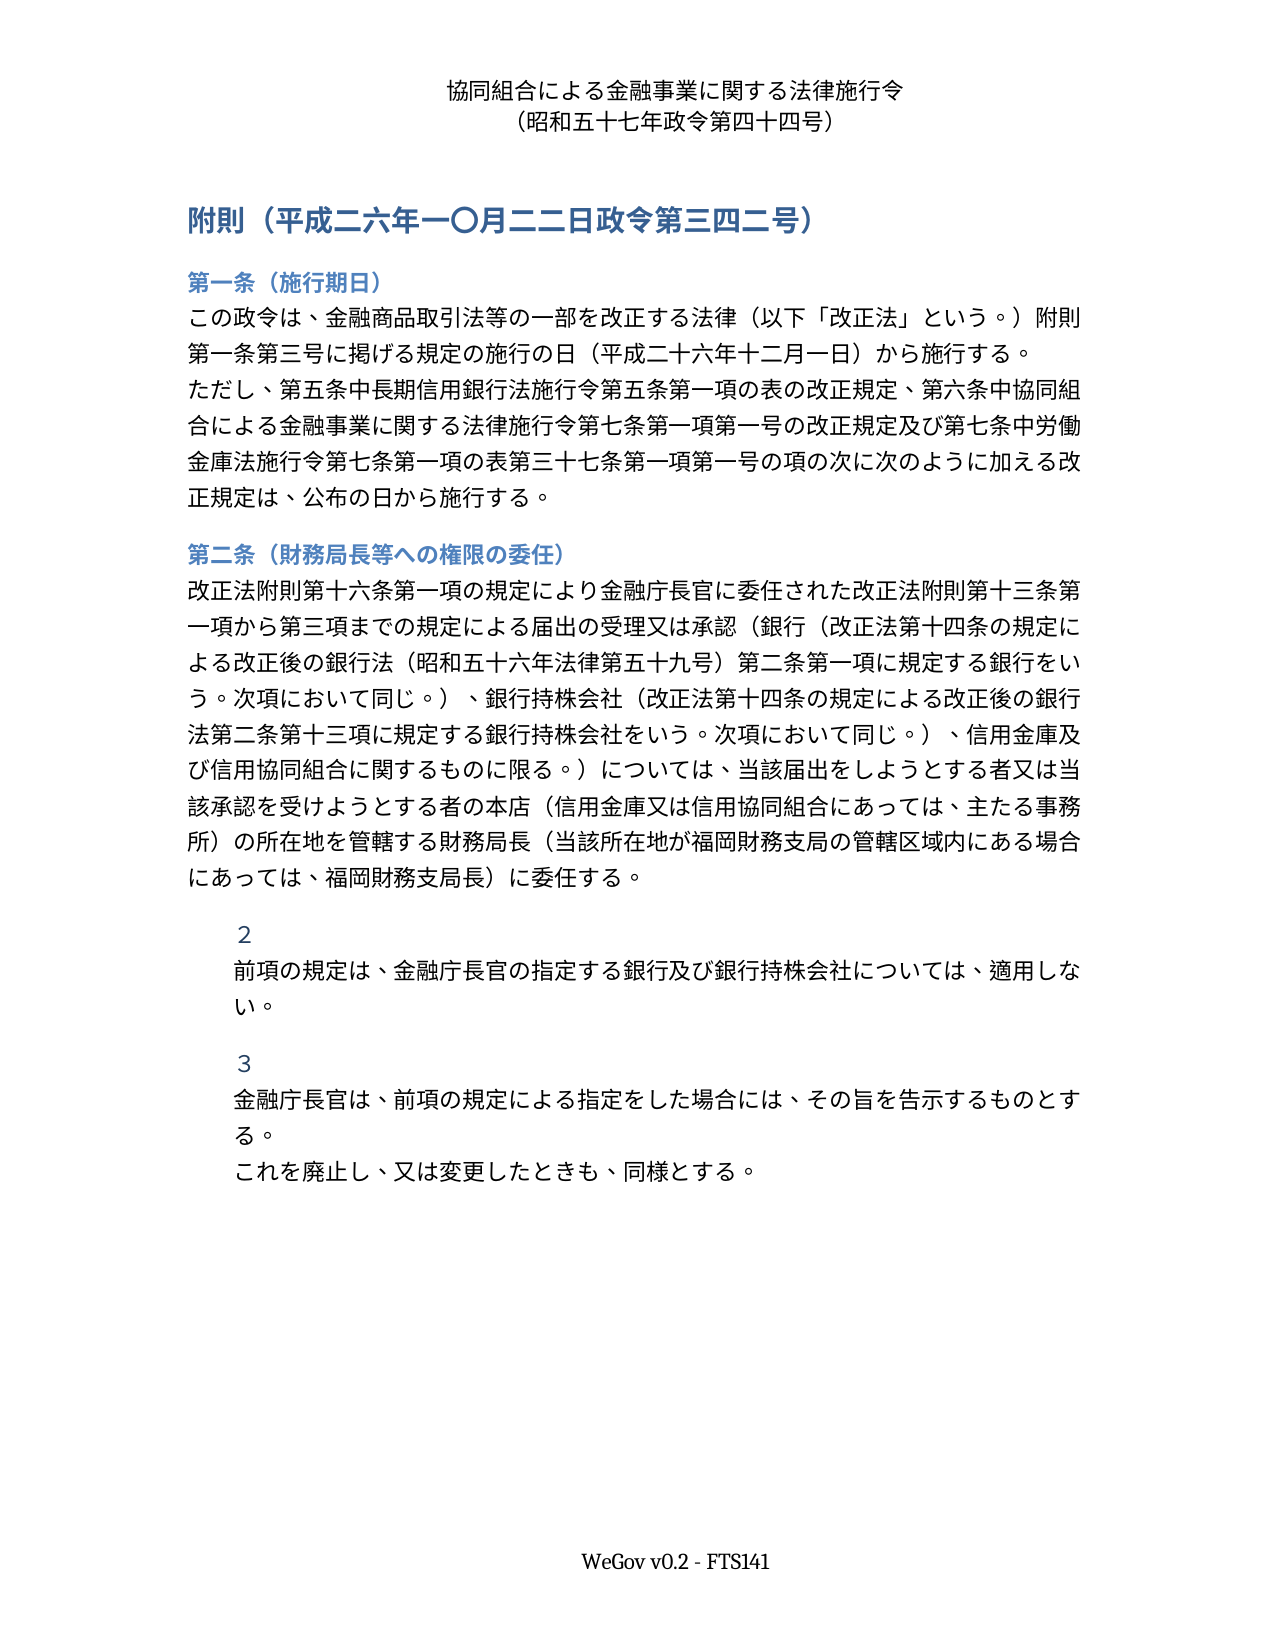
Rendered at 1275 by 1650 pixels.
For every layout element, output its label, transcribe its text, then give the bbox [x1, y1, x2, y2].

text 改正法附則第十六条第一項の規定により金融庁長官に委任された改正法附則第十三条第一項から第三項までの規定による届出の受理又は承認（銀行（改正法第十四条の規定による改正後の銀行法（昭和五十六年法律第五十九号）第二条第一項に規定する銀行をいう。次項において同じ。）、銀行持株会社（改正法第十四条の規定による改正後の銀行法第二条第十三項に規定する銀行持株会社をいう。次項において同じ。）、信用金庫及び信用協同組合に関するものに限る。）については、当該届出をしようとする者又は当該承認を受けようとする者の本店（信用金庫又は信用協同組合にあっては、主たる事務所）の所在地を管轄する財務局長（当該所在地が福岡財務支局の管轄区域内にある場合にあっては、福岡財務支局長）に委任する。 [187, 575, 1087, 893]
subtitle 附則（平成二六年一〇月二二日政令第三四二号） [187, 200, 1087, 240]
text 前項の規定は、金融庁長官の指定する銀行及び銀行持株会社については、適用しない。 [233, 955, 1087, 1022]
subtitle 第一条（施行期日） [187, 266, 1087, 298]
subtitle ３ [233, 1048, 1087, 1079]
subtitle ２ [233, 919, 1087, 950]
text この政令は、金融商品取引法等の一部を改正する法律（以下「改正法」という。）附則第一条第三号に掲げる規定の施行の日（平成二十六年十二月一日）から施行する。 ただし、第五条中長期信用銀行法施行令第五条第一項の表の改正規定、第六条中協同組合による金融事業に関する法律施行令第七条第一項第一号の改正規定及び第七条中労働金庫法施行令第七条第一項の表第三十七条第一項第一号の項の次に次のように加える改正規定は、公布の日から施行する。 [187, 302, 1087, 513]
subtitle 第二条（財務局長等への権限の委任） [187, 539, 1087, 570]
text 金融庁長官は、前項の規定による指定をした場合には、その旨を告示するものとする。 これを廃止し、又は変更したときも、同様とする。 [233, 1084, 1087, 1187]
